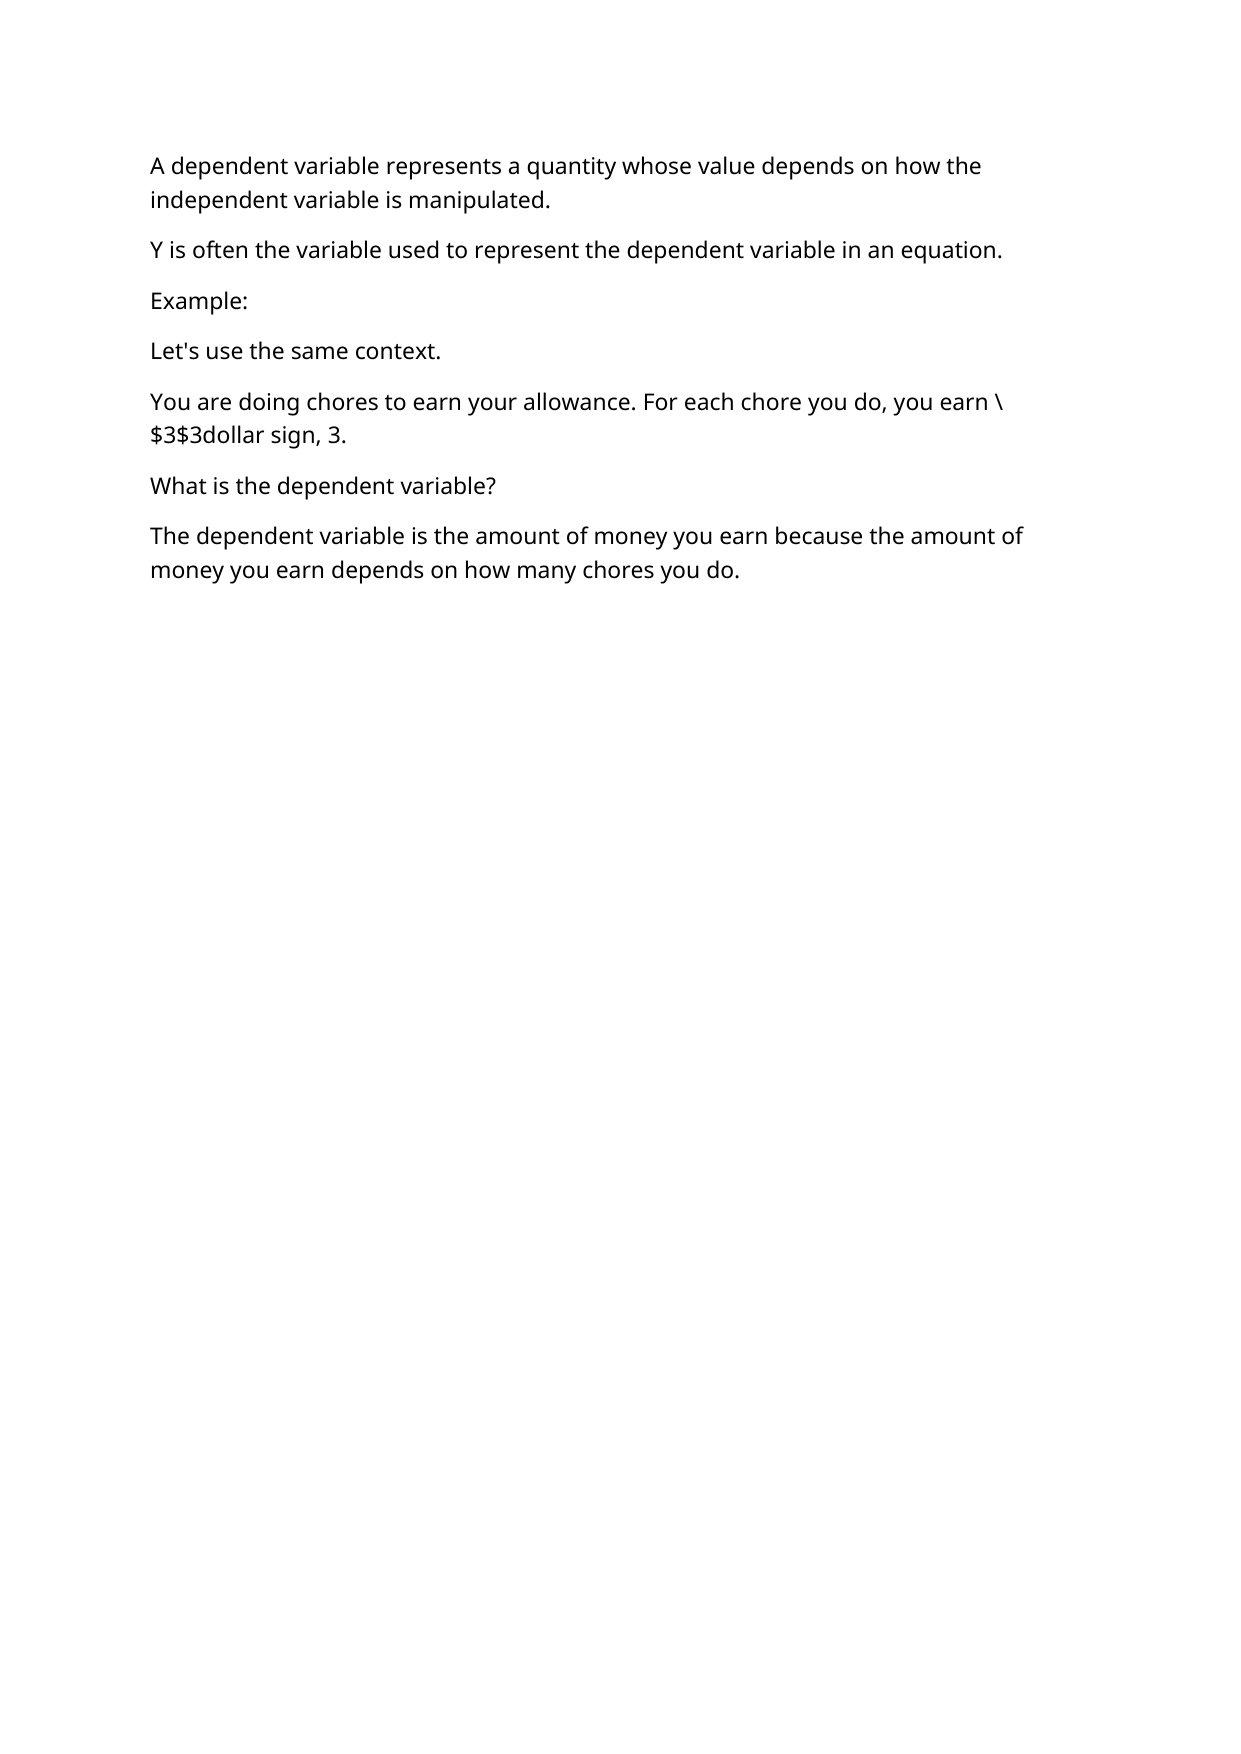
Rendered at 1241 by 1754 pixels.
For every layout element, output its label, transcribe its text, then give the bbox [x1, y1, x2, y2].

text Let's use the same context. [150, 335, 1090, 366]
text You are doing chores to earn your allowance. For each chore you do, you earn \$3$3dollar sign, 3. [150, 385, 1090, 450]
text A dependent variable represents a quantity whose value depends on how the independent variable is manipulated. [150, 150, 1090, 215]
text Example: [150, 284, 1090, 316]
text Y is often the variable used to represent the dependent variable in an equation. [150, 234, 1090, 265]
text The dependent variable is the amount of money you earn because the amount of money you earn depends on how many chores you do. [150, 520, 1090, 585]
text What is the dependent variable? [150, 469, 1090, 501]
